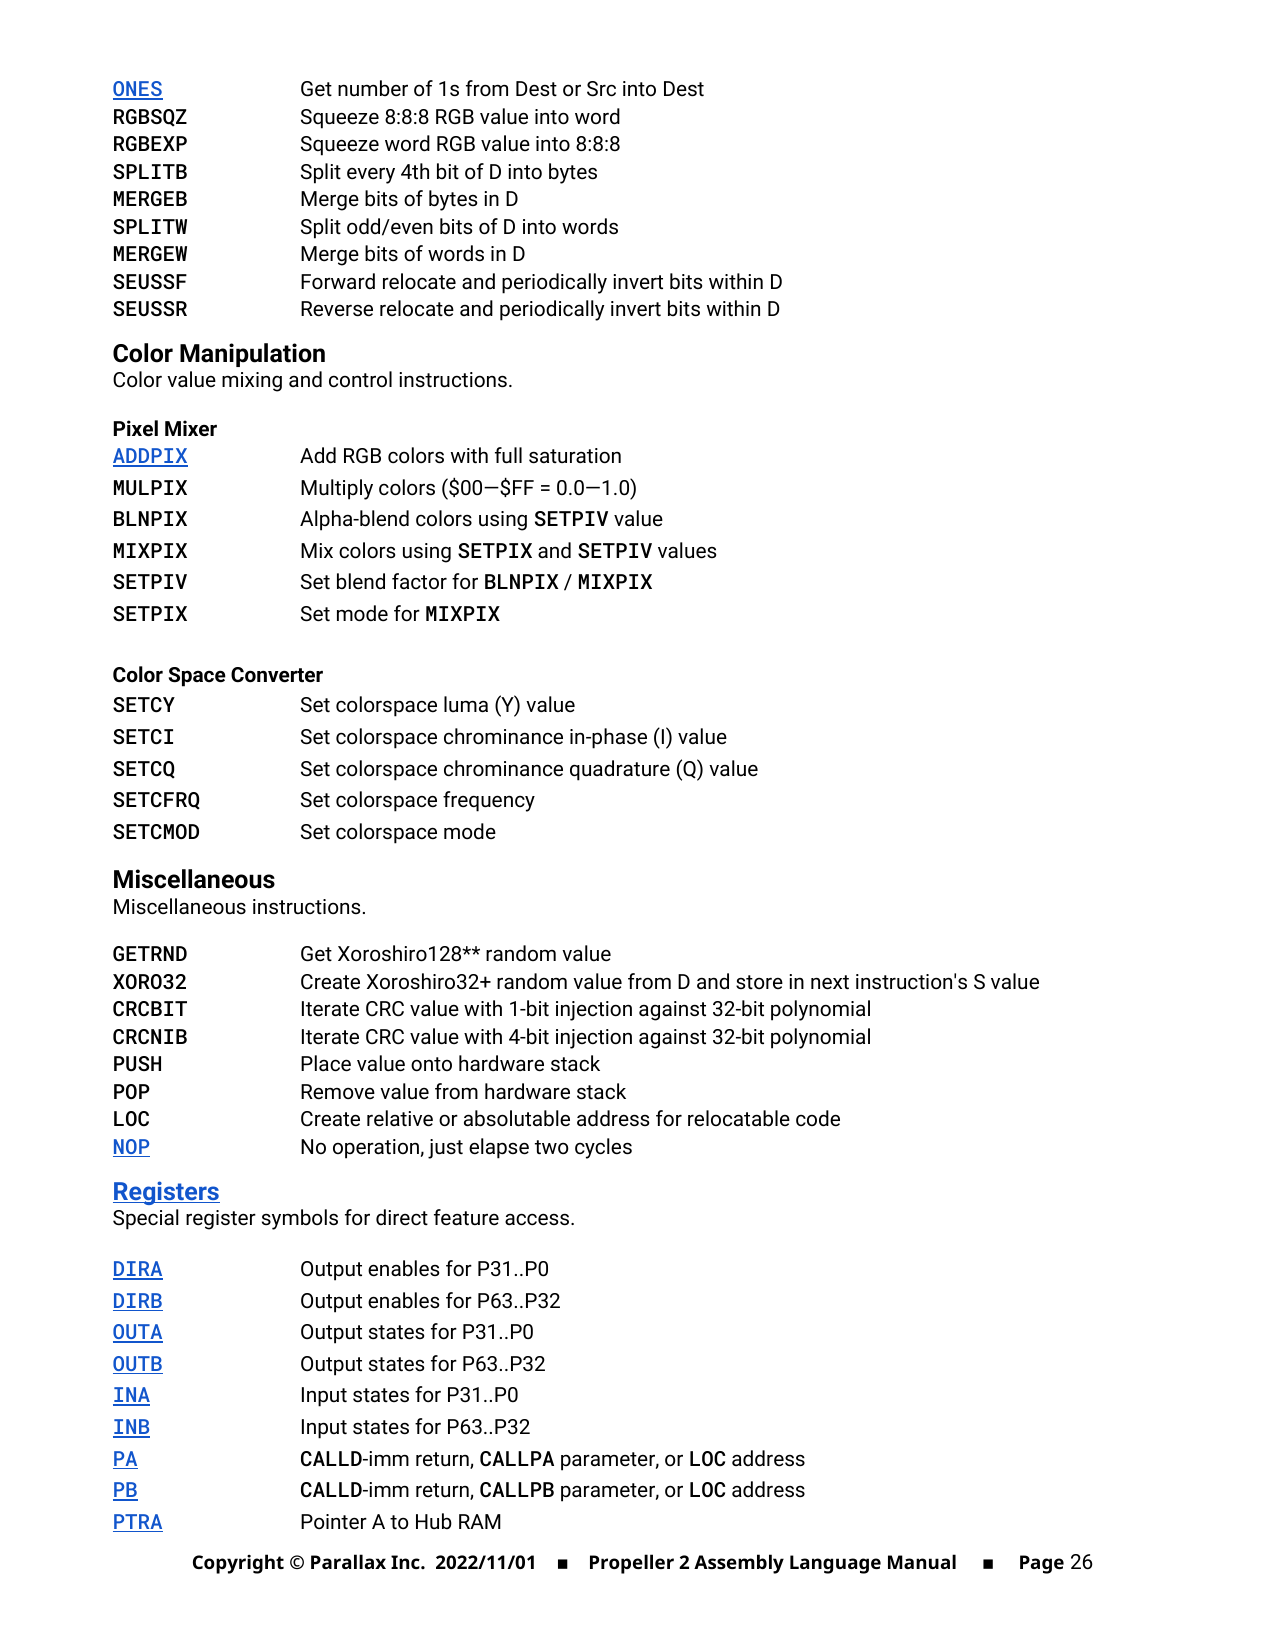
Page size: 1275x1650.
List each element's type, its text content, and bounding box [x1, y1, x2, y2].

text PB CALLD-imm return, CALLPB parameter, or LOC address [112, 1476, 1162, 1503]
text LOC Create relative or absolutable address for relocatable code [112, 1105, 1162, 1132]
text Special register symbols for direct feature access. [112, 1206, 1162, 1230]
text MERGEB Merge bits of bytes in D [112, 185, 1162, 212]
text GETRND Get Xoroshiro128** random value [112, 940, 1162, 967]
text RGBEXP Squeeze word RGB value into 8:8:8 [112, 130, 1162, 157]
text Miscellaneous instructions. [112, 895, 1162, 919]
text ONES Get number of 1s from Dest or Src into Dest [112, 75, 1162, 102]
text SETCQ Set colorspace chrominance quadrature (Q) value [112, 754, 1162, 782]
text DIRB Output enables for P63..P32 [112, 1286, 1162, 1314]
subtitle Miscellaneous [112, 866, 1162, 895]
text OUTA Output states for P31..P0 [112, 1318, 1162, 1345]
text SETPIV Set blend factor for BLNPIX / MIXPIX [112, 568, 1162, 595]
text MULPIX Multiply colors ($00—$FF = 0.0—1.0) [112, 473, 1162, 501]
text OUTB Output states for P63..P32 [112, 1349, 1162, 1377]
text XORO32 Create Xoroshiro32+ random value from D and store in next instruction's S value [112, 967, 1162, 995]
text Color Space Converter [112, 663, 1162, 687]
subtitle Color Manipulation [112, 339, 1162, 368]
text NOP No operation, just elapse two cycles [112, 1132, 1162, 1160]
text CRCBIT Iterate CRC value with 1-bit injection against 32-bit polynomial [112, 995, 1162, 1022]
text PUSH Place value onto hardware stack [112, 1050, 1162, 1077]
text SEUSSR Reverse relocate and periodically invert bits within D [112, 295, 1162, 322]
text SETCFRQ Set colorspace frequency [112, 786, 1162, 813]
text SETCI Set colorspace chrominance in-phase (I) value [112, 723, 1162, 750]
text PTRA Pointer A to Hub RAM [112, 1507, 1162, 1535]
text SETCMOD Set colorspace mode [112, 817, 1162, 845]
subtitle Registers [112, 1177, 1162, 1206]
text DIRA Output enables for P31..P0 [112, 1255, 1162, 1282]
text SETCY Set colorspace luma (Y) value [112, 691, 1162, 718]
text SETPIX Set mode for MIXPIX [112, 599, 1162, 627]
text Color value mixing and control instructions. [112, 368, 1162, 393]
text SPLITW Split odd/even bits of D into words [112, 212, 1162, 240]
text MIXPIX Mix colors using SETPIX and SETPIV values [112, 536, 1162, 564]
text CRCNIB Iterate CRC value with 4-bit injection against 32-bit polynomial [112, 1022, 1162, 1050]
text Pixel Mixer [112, 417, 1162, 442]
text BLNPIX Alpha-blend colors using SETPIV value [112, 505, 1162, 532]
text INB Input states for P63..P32 [112, 1413, 1162, 1440]
text PA CALLD-imm return, CALLPA parameter, or LOC address [112, 1444, 1162, 1472]
text SPLITB Split every 4th bit of D into bytes [112, 157, 1162, 185]
text INA Input states for P31..P0 [112, 1381, 1162, 1408]
text SEUSSF Forward relocate and periodically invert bits within D [112, 267, 1162, 295]
text POP Remove value from hardware stack [112, 1077, 1162, 1105]
text ADDPIX Add RGB colors with full saturation [112, 442, 1162, 469]
text MERGEW Merge bits of words in D [112, 240, 1162, 267]
text RGBSQZ Squeeze 8:8:8 RGB value into word [112, 102, 1162, 130]
